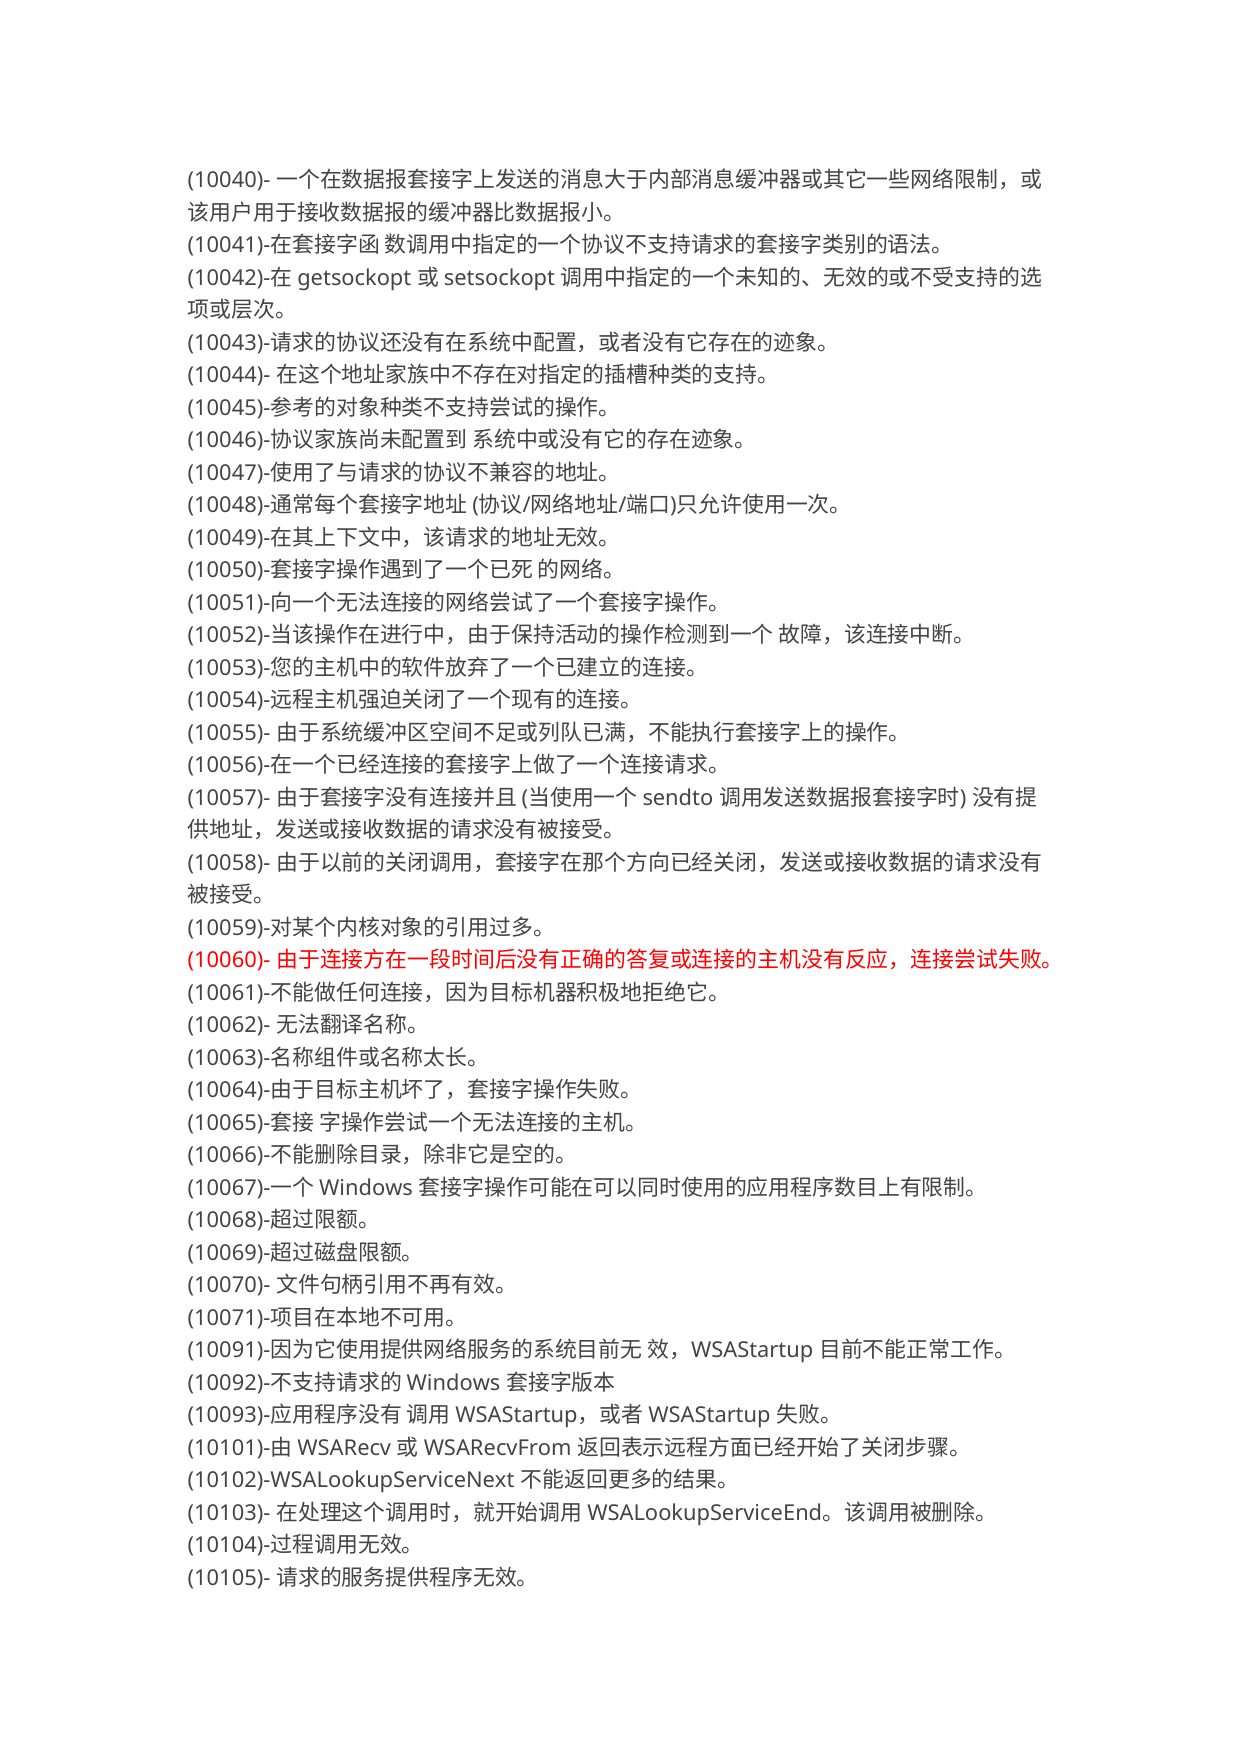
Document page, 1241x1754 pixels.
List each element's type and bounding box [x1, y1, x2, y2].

text [187, 162, 1053, 1592]
